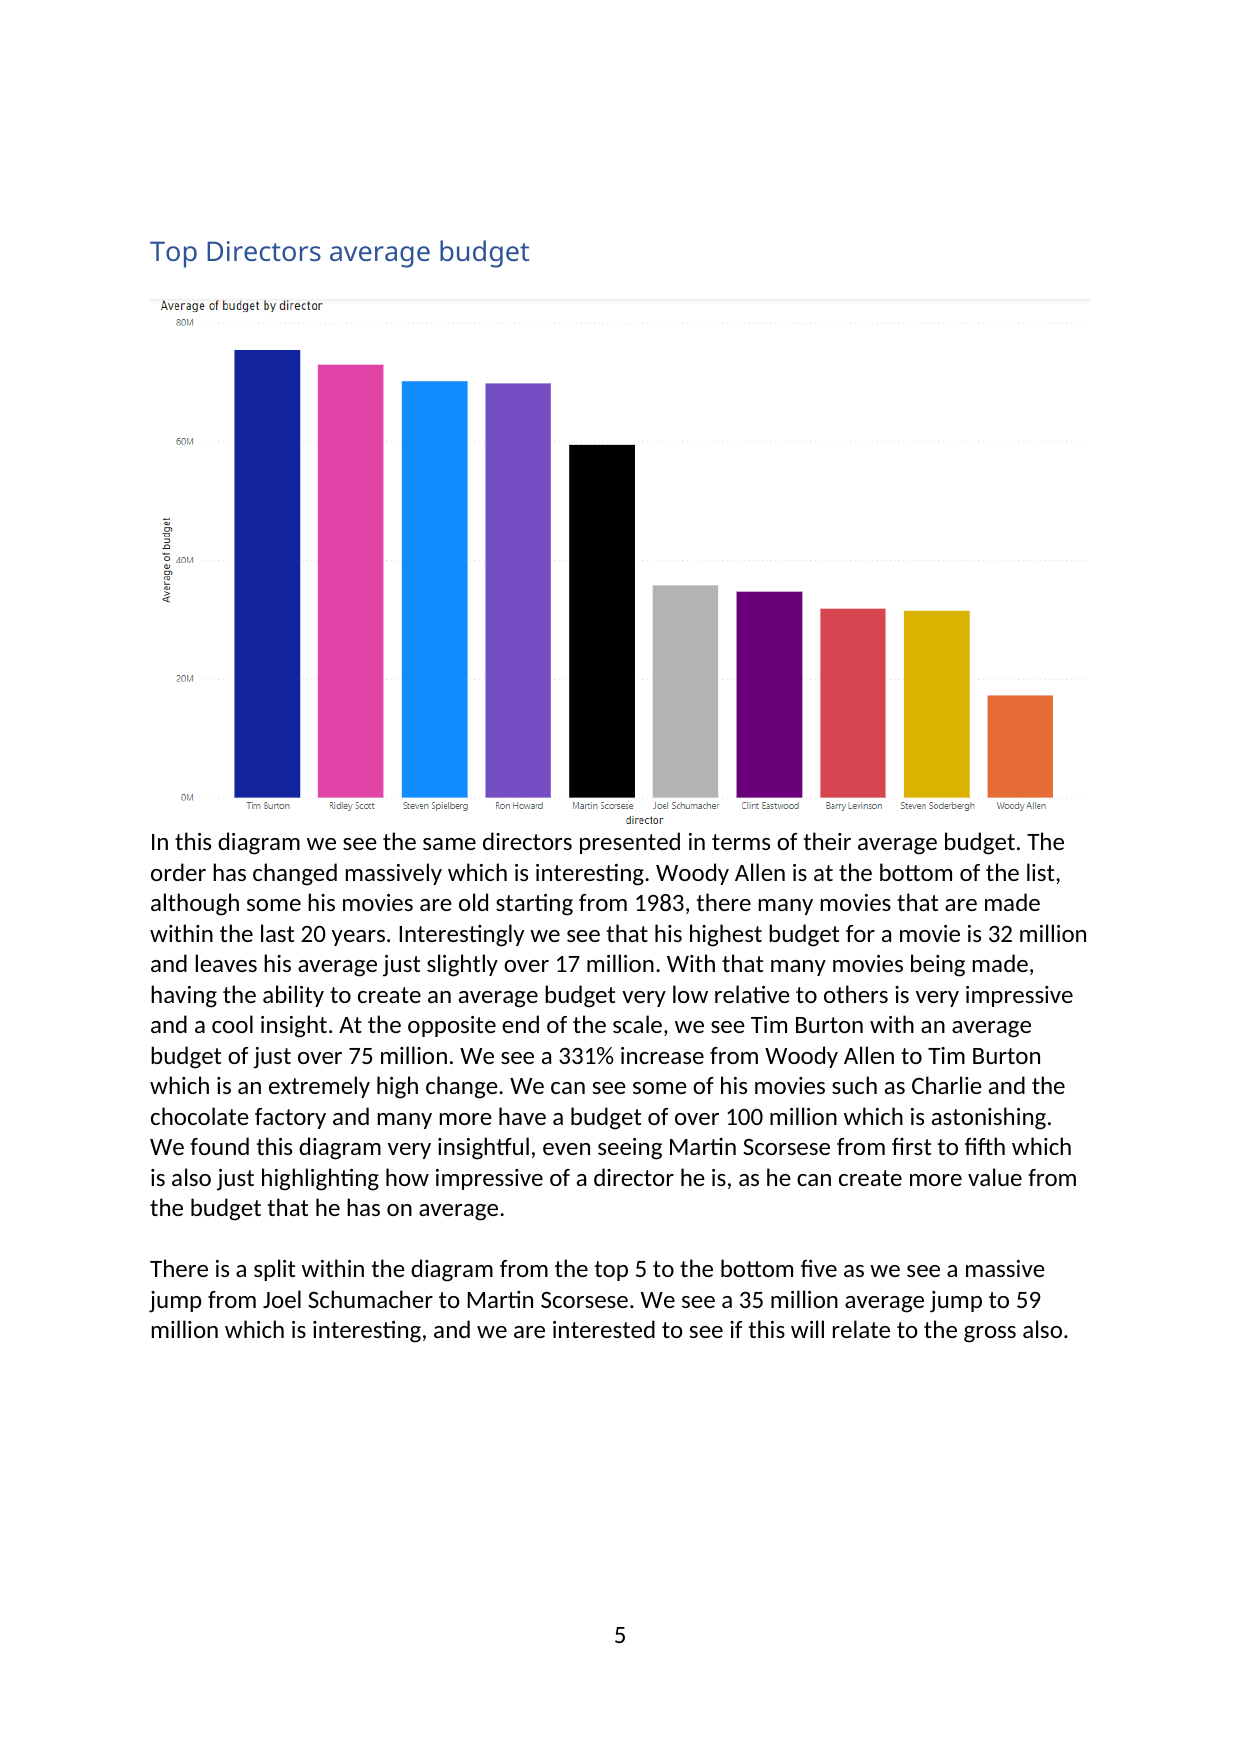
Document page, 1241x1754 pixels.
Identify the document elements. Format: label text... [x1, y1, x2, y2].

subtitle Top Directors average budget [150, 232, 1090, 269]
text There is a split within the diagram from the top 5 to the bottom five as we see a massive jump from Joel Schumacher to Martin Scorsese. We see a 35 million average jump to 59 million which is interesting, and we are interested to see if this will relate to the gross also. [150, 1253, 1090, 1345]
picture [150, 299, 1091, 827]
text In this diagram we see the same directors presented in terms of their average budget. The order has changed massively which is interesting. Woody Allen is at the bottom of the list, although some his movies are old starting from 1983, there many movies that are made within the last 20 years. Interestingly we see that his highest budget for a movie is 32 million and leaves his average just slightly over 17 million. With that many movies being made, having the ability to create an average budget very low relative to others is very impressive and a cool insight. At the opposite end of the scale, we see Tim Burton with an average budget of just over 75 million. We see a 331% increase from Woody Allen to Tim Burton which is an extremely high change. We can see some of his movies such as Charlie and the chocolate factory and many more have a budget of over 100 million which is astonishing. We found this diagram very insightful, even seeing Martin Scorsese from first to fifth which is also just highlighting how impressive of a director he is, as he can create more value from the budget that he has on average. [150, 827, 1090, 1223]
